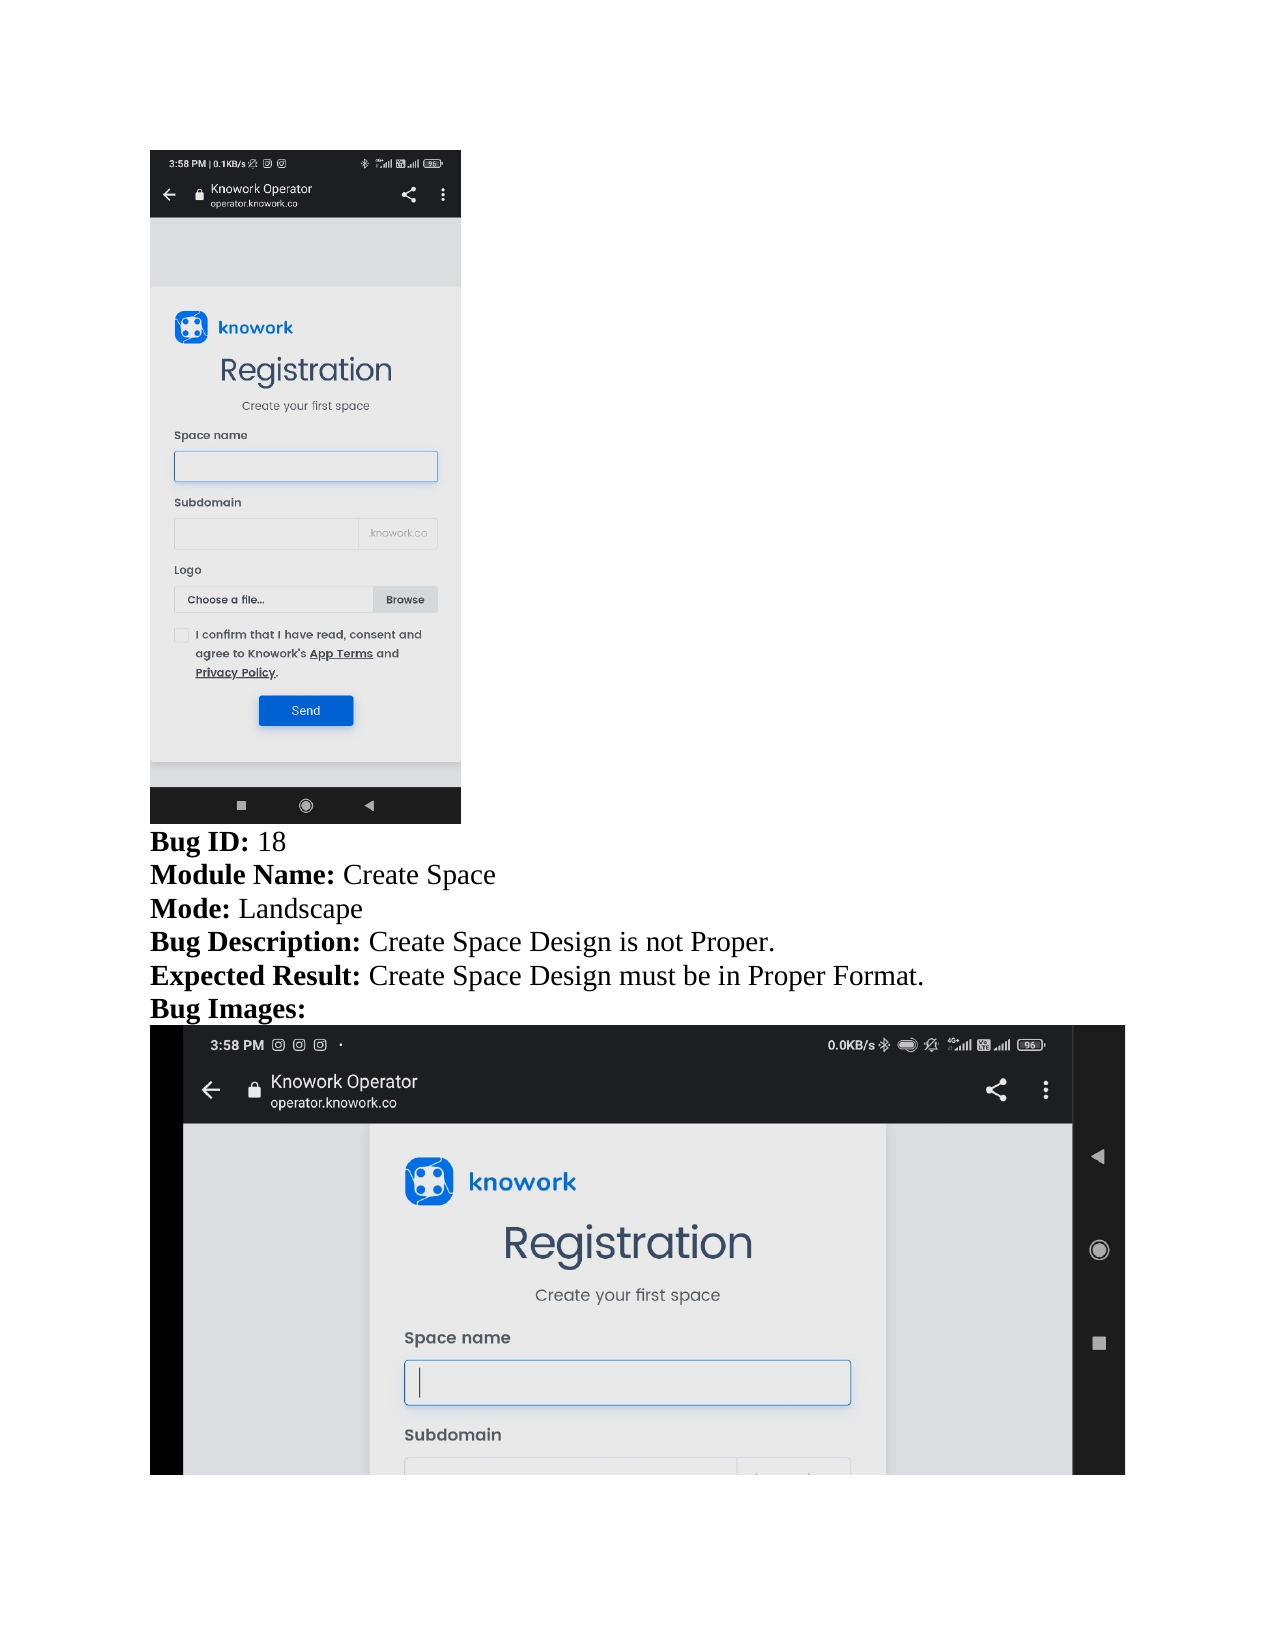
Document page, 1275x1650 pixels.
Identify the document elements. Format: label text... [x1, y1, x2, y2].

text Module Name: Create Space [150, 857, 1125, 891]
text Bug ID: 18 [150, 824, 1125, 857]
text Bug Images: [150, 991, 1125, 1025]
picture [150, 150, 461, 824]
text Mode: Landscape [150, 891, 1125, 924]
text Bug Description: Create Space Design is not Proper. [150, 924, 1125, 958]
picture [150, 1025, 1125, 1475]
text Expected Result: Create Space Design must be in Proper Format. [150, 958, 1125, 991]
